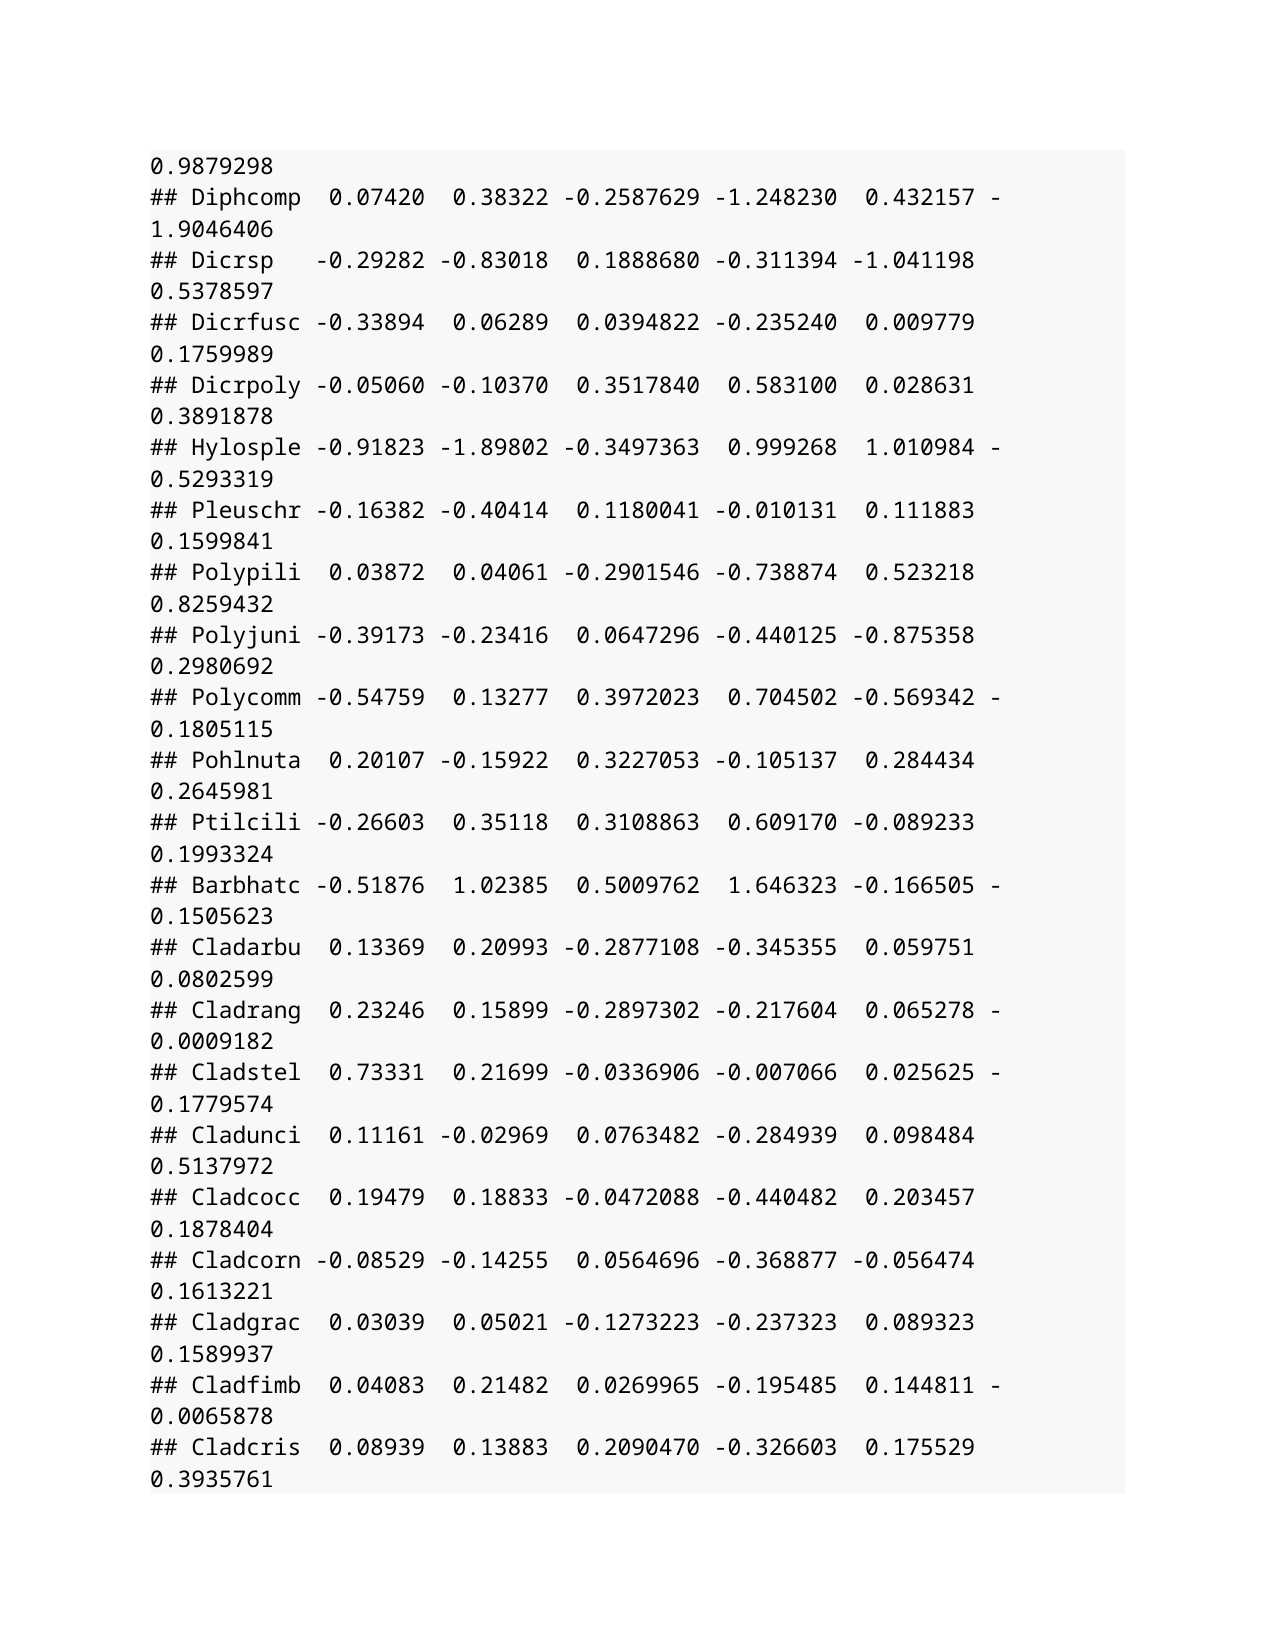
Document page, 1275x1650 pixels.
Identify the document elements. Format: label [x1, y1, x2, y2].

text [150, 150, 1125, 1494]
